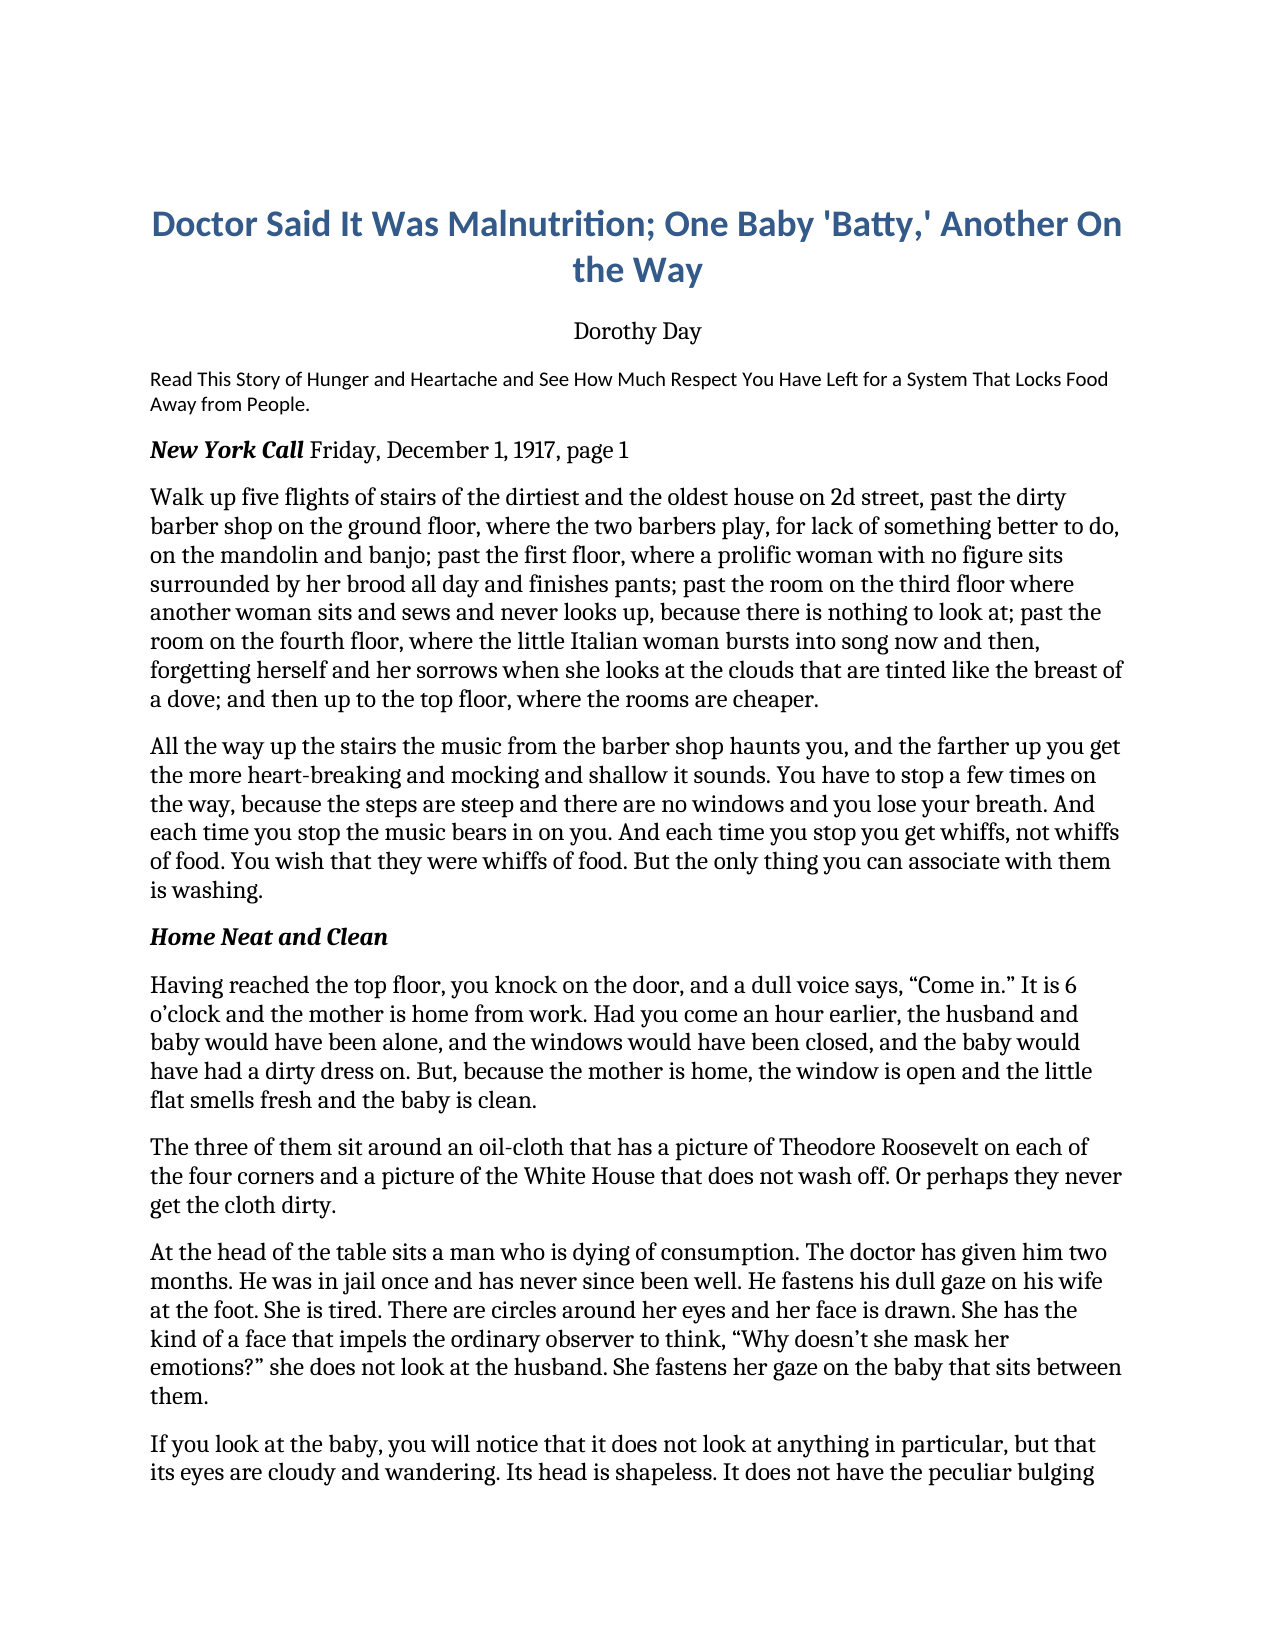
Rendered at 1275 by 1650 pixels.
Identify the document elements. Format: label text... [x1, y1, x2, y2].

text Walk up five flights of stairs of the dirtiest and the oldest house on 2d street, past the dirty barber shop on the ground floor, where the two barbers play, for lack of something better to do, on the mandolin and banjo; past the first floor, where a prolific woman with no figure sits surrounded by her brood all day and finishes pants; past the room on the third floor where another woman sits and sews and never looks up, because there is nothing to look at; past the room on the fourth floor, where the little Italian woman bursts into song now and then, forgetting herself and her sorrows when she looks at the clouds that are tinted like the breast of a dove; and then up to the top floor, where the rooms are cheaper. [150, 483, 1125, 713]
text Read This Story of Hunger and Heartache and See How Much Respect You Have Left for a System That Locks Food Away from People. [150, 366, 1125, 417]
text Home Neat and Clean [150, 923, 1125, 952]
text At the head of the table sits a man who is dying of consumption. The doctor has given him two months. He was in jail once and has never since been well. He fastens his dull gaze on his wife at the foot. She is tired. There are circles around her eyes and her face is drawn. She has the kind of a face that impels the ordinary observer to think, “Why doesn’t she mask her emotions?” she does not look at the husband. She fastens her gaze on the baby that sits between them. [150, 1238, 1125, 1411]
text Having reached the top floor, you knock on the door, and a dull voice says, “Come in.” It is 6 o’clock and the mother is home from work. Had you come an hour earlier, the husband and baby would have been alone, and the windows would have been closed, and the baby would have had a dirty dress on. But, because the mother is home, the window is open and the little flat smells fresh and the baby is clean. [150, 971, 1125, 1114]
text The three of them sit around an oil-cloth that has a picture of Theodore Roosevelt on each of the four corners and a picture of the White House that does not wash off. Or perhaps they never get the cloth dirty. [150, 1133, 1125, 1219]
text New York Call Friday, December 1, 1917, page 1 [150, 436, 1125, 464]
text All the way up the stairs the music from the barber shop haunts you, and the farther up you get the more heart-breaking and mocking and shallow it sounds. You have to stop a few times on the way, because the steps are steep and there are no windows and you lose your breath. And each time you stop the music bears in on you. And each time you stop you get whiffs, not whiffs of food. You wish that they were whiffs of food. But the only thing you can associate with them is washing. [150, 732, 1125, 904]
text Dorothy Day [150, 317, 1125, 345]
title Doctor Said It Was Malnutrition; One Baby 'Batty,' Another On the Way [150, 200, 1125, 292]
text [150, 1429, 1125, 1487]
